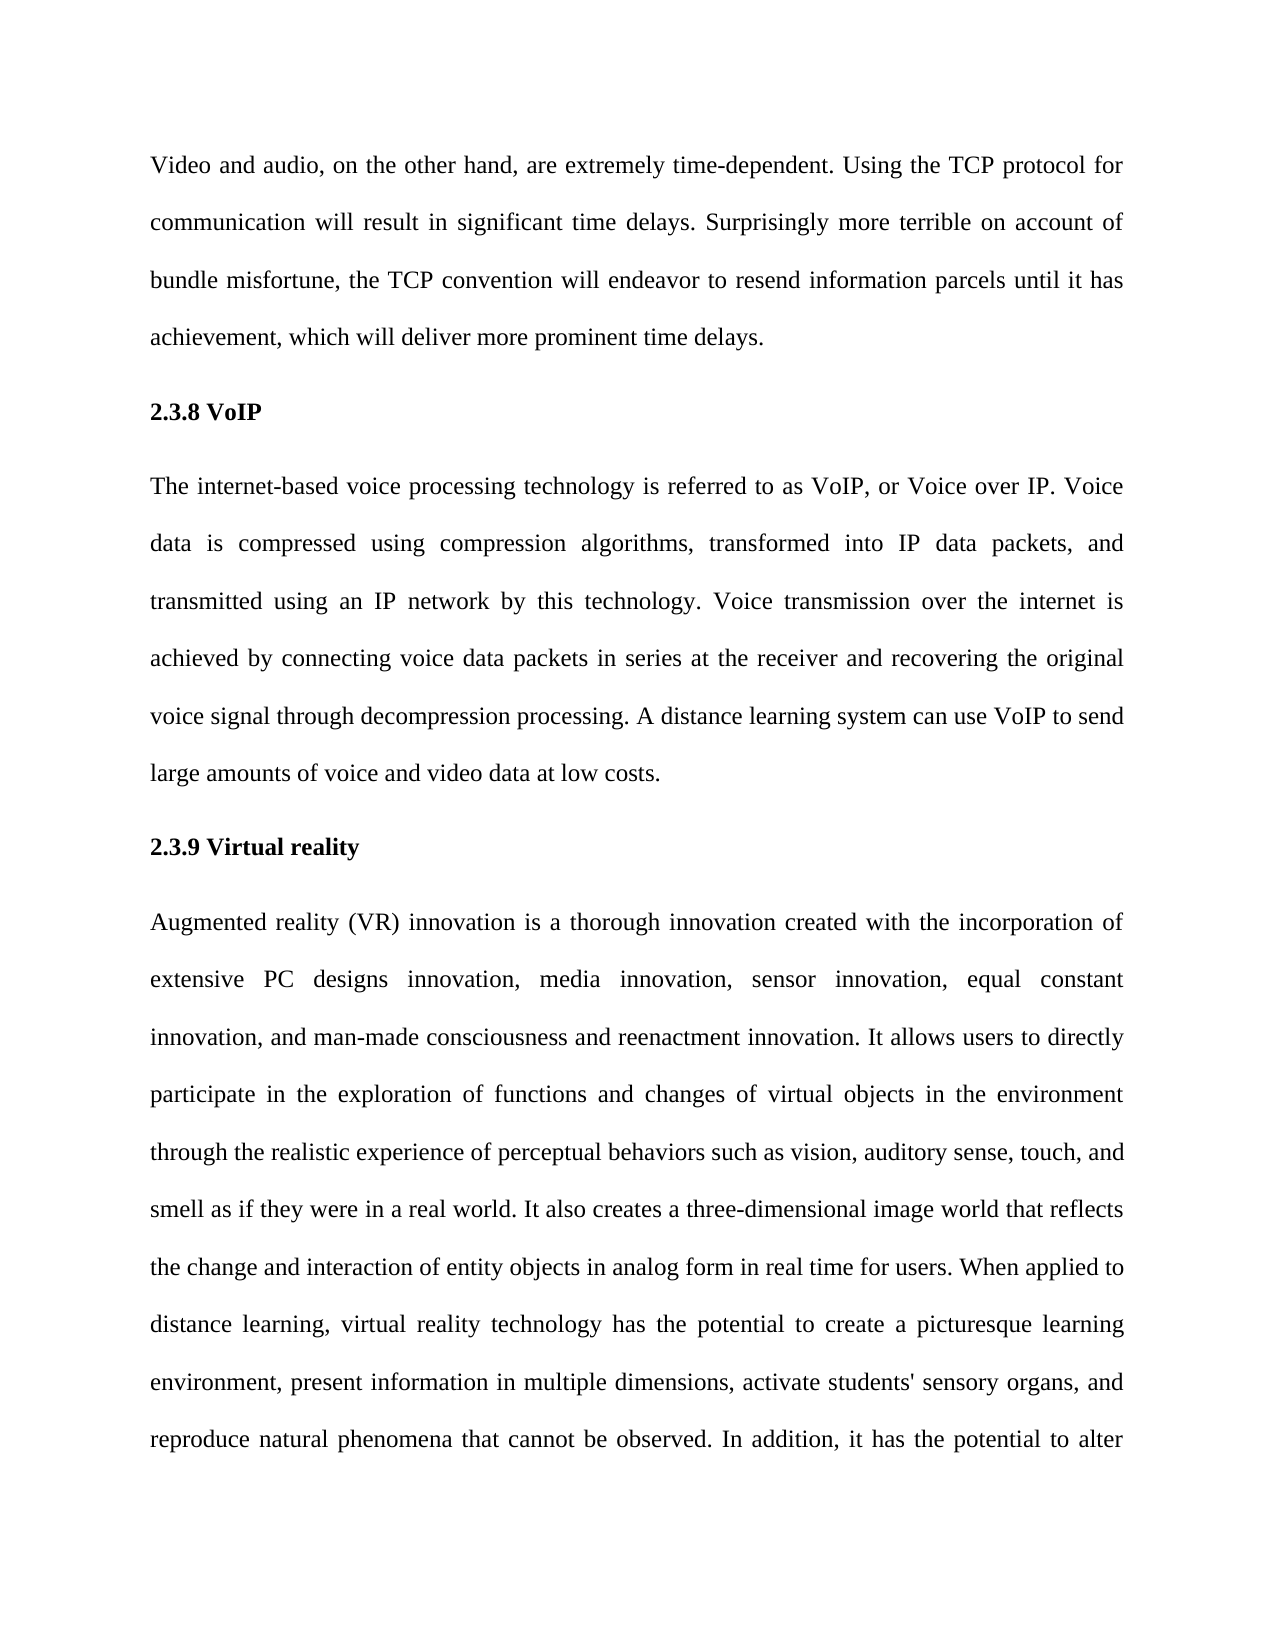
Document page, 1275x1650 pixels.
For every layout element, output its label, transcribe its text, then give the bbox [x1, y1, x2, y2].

text Video and audio, on the other hand, are extremely time-dependent. Using the TCP protocol for communication will result in significant time delays. Surprisingly more terrible on account of bundle misfortune, the TCP convention will endeavor to resend information parcels until it has achievement, which will deliver more prominent time delays. [150, 150, 1125, 351]
text The internet-based voice processing technology is referred to as VoIP, or Voice over IP. Voice data is compressed using compression algorithms, transformed into IP data packets, and transmitted using an IP network by this technology. Voice transmission over the internet is achieved by connecting voice data packets in series at the receiver and recovering the original voice signal through decompression processing. A distance learning system can use VoIP to send large amounts of voice and video data at low costs. [150, 471, 1125, 787]
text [150, 907, 1125, 1453]
text 2.3.9 Virtual reality [150, 832, 1125, 861]
text 2.3.8 VoIP [150, 397, 1125, 425]
